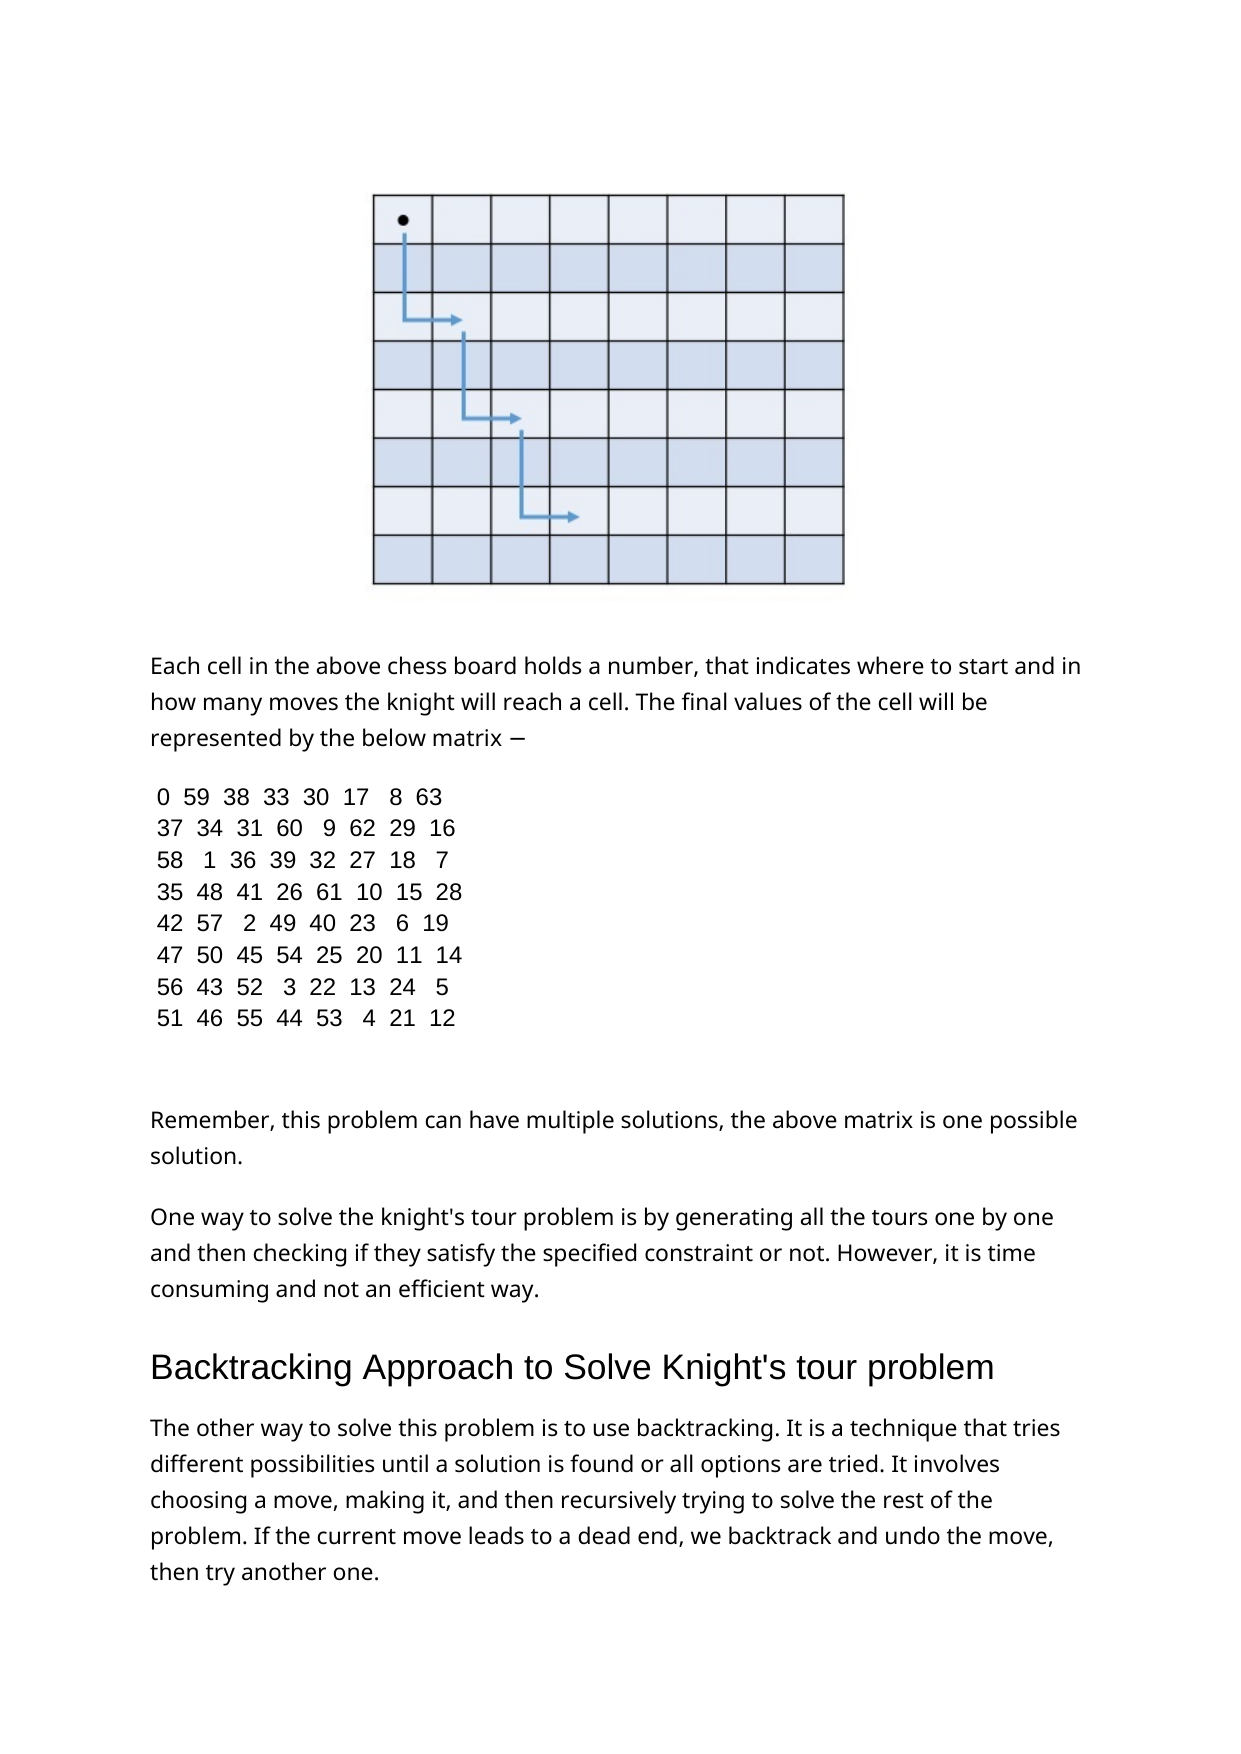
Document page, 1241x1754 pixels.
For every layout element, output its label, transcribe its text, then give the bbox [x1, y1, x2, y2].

text The other way to solve this problem is to use backtracking. It is a technique that tries different possibilities until a solution is found or all options are tried. It involves choosing a move, making it, and then recursively trying to solve the rest of the problem. If the current move leads to a dead end, we backtrack and undo the move, then try another one. [150, 1412, 1090, 1587]
subtitle Backtracking Approach to Solve Knight's tour problem [150, 1346, 1090, 1387]
text One way to solve the knight's tour problem is by generating all the tours one by one and then checking if they satisfy the specified constraint or not. However, it is time consuming and not an efficient way. [150, 1201, 1090, 1304]
text 58 1 36 39 32 27 18 7 [150, 846, 1090, 873]
text 37 34 31 60 9 62 29 16 [150, 814, 1090, 842]
text 47 50 45 54 25 20 11 14 [150, 941, 1090, 968]
text 35 48 41 26 61 10 15 28 [150, 877, 1090, 905]
text Each cell in the above chess board holds a number, that indicates where to start and in how many moves the knight will reach a cell. The final values of the cell will be represented by the below matrix − [150, 650, 1090, 753]
text 42 57 2 49 40 23 6 19 [150, 909, 1090, 937]
text 51 46 55 44 53 4 21 12 [150, 1004, 1090, 1032]
picture [150, 150, 1091, 621]
text 0 59 38 33 30 17 8 63 [150, 782, 1090, 810]
text 56 43 52 3 22 13 24 5 [150, 972, 1090, 1000]
text Remember, this problem can have multiple solutions, the above matrix is one possible solution. [150, 1104, 1090, 1171]
